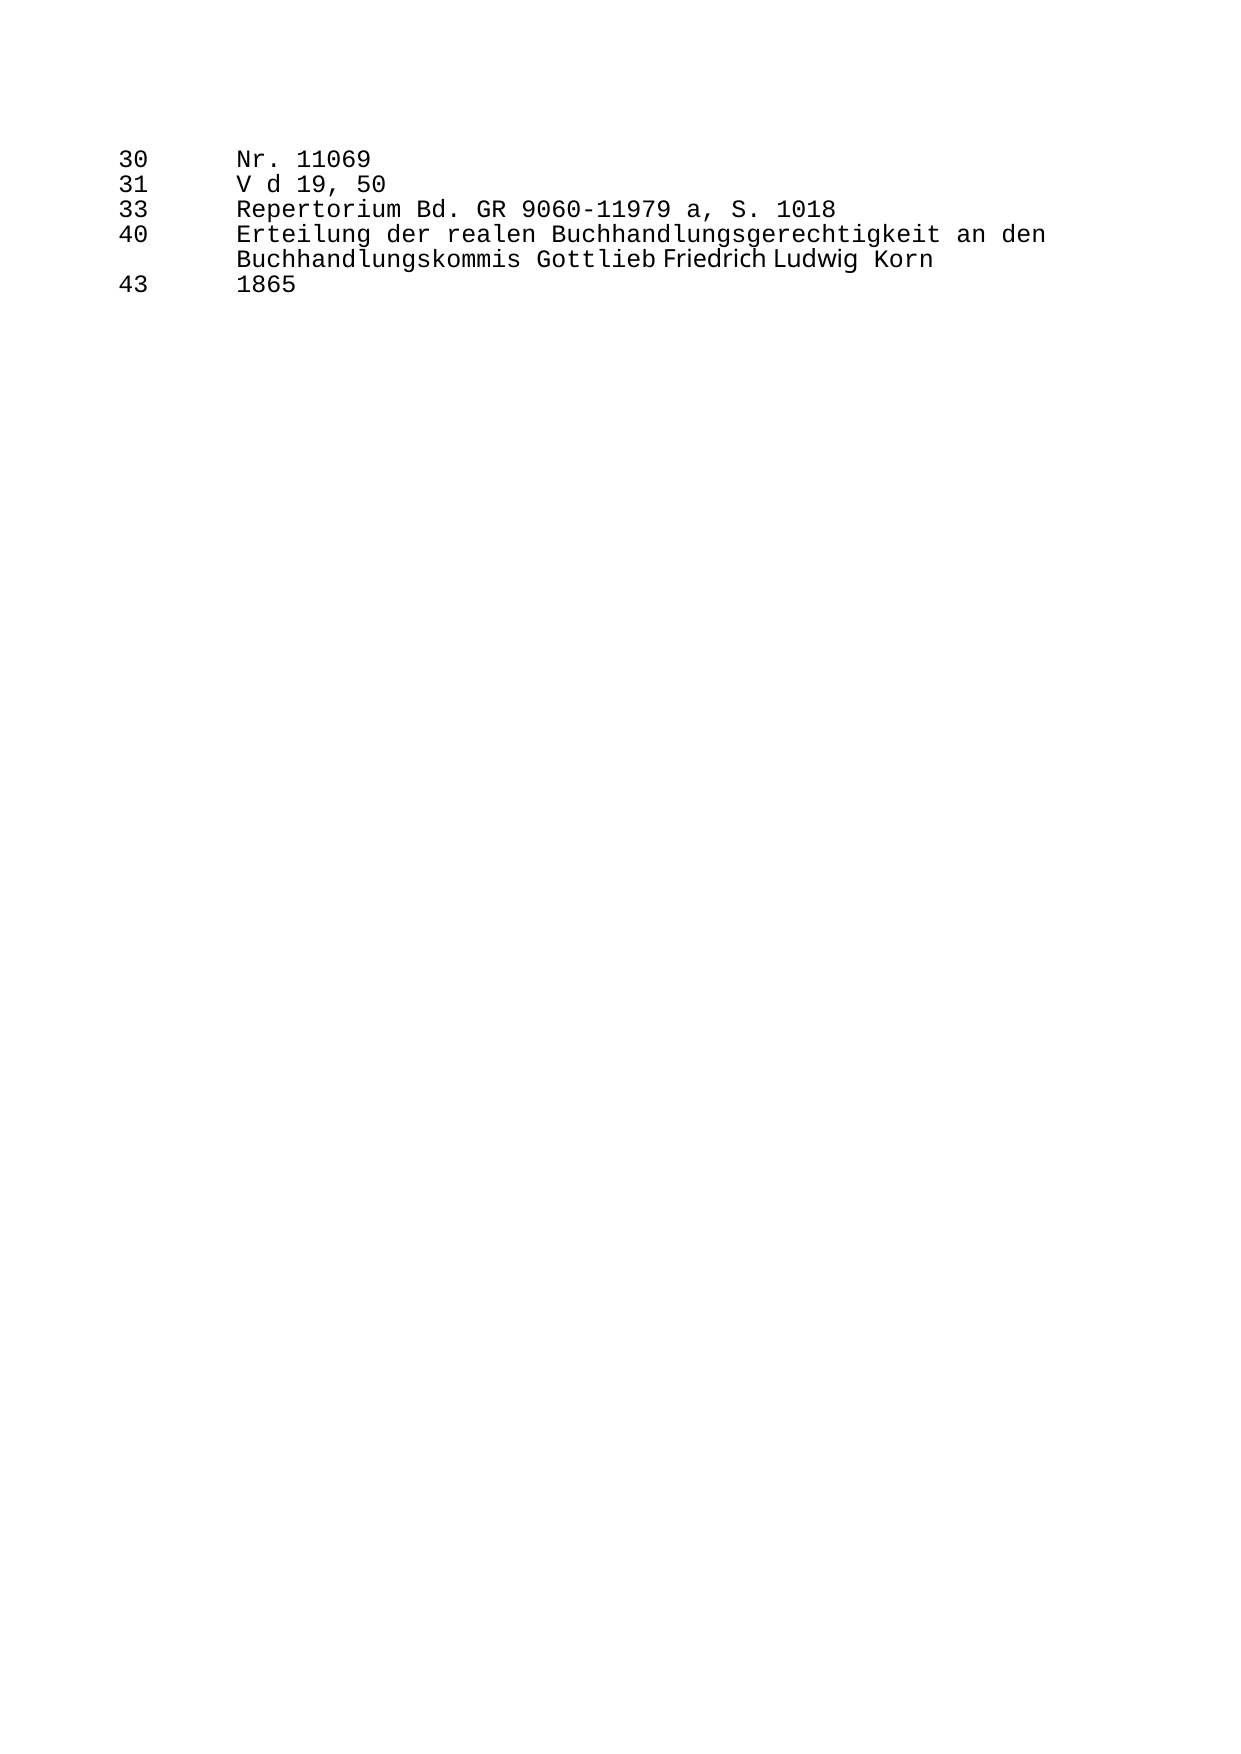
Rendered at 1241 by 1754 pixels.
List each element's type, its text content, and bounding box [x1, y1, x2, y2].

text 30 Nr. 11069 [118, 148, 1122, 173]
text 31 V d 19, 50 [118, 173, 1122, 198]
text 43 1865 [118, 273, 1122, 298]
text 33 Repertorium Bd. GR 9060-11979 a, S. 1018 [118, 198, 1122, 223]
text 40 Erteilung der s[2{reale}n 1{Buchhandlungsgerechtigkeit}]s an den p[5{s[Buchhandlungskommis]s} 2{Gottlieb Friedrich Ludwig} 1{Korn}]p [118, 223, 1122, 273]
